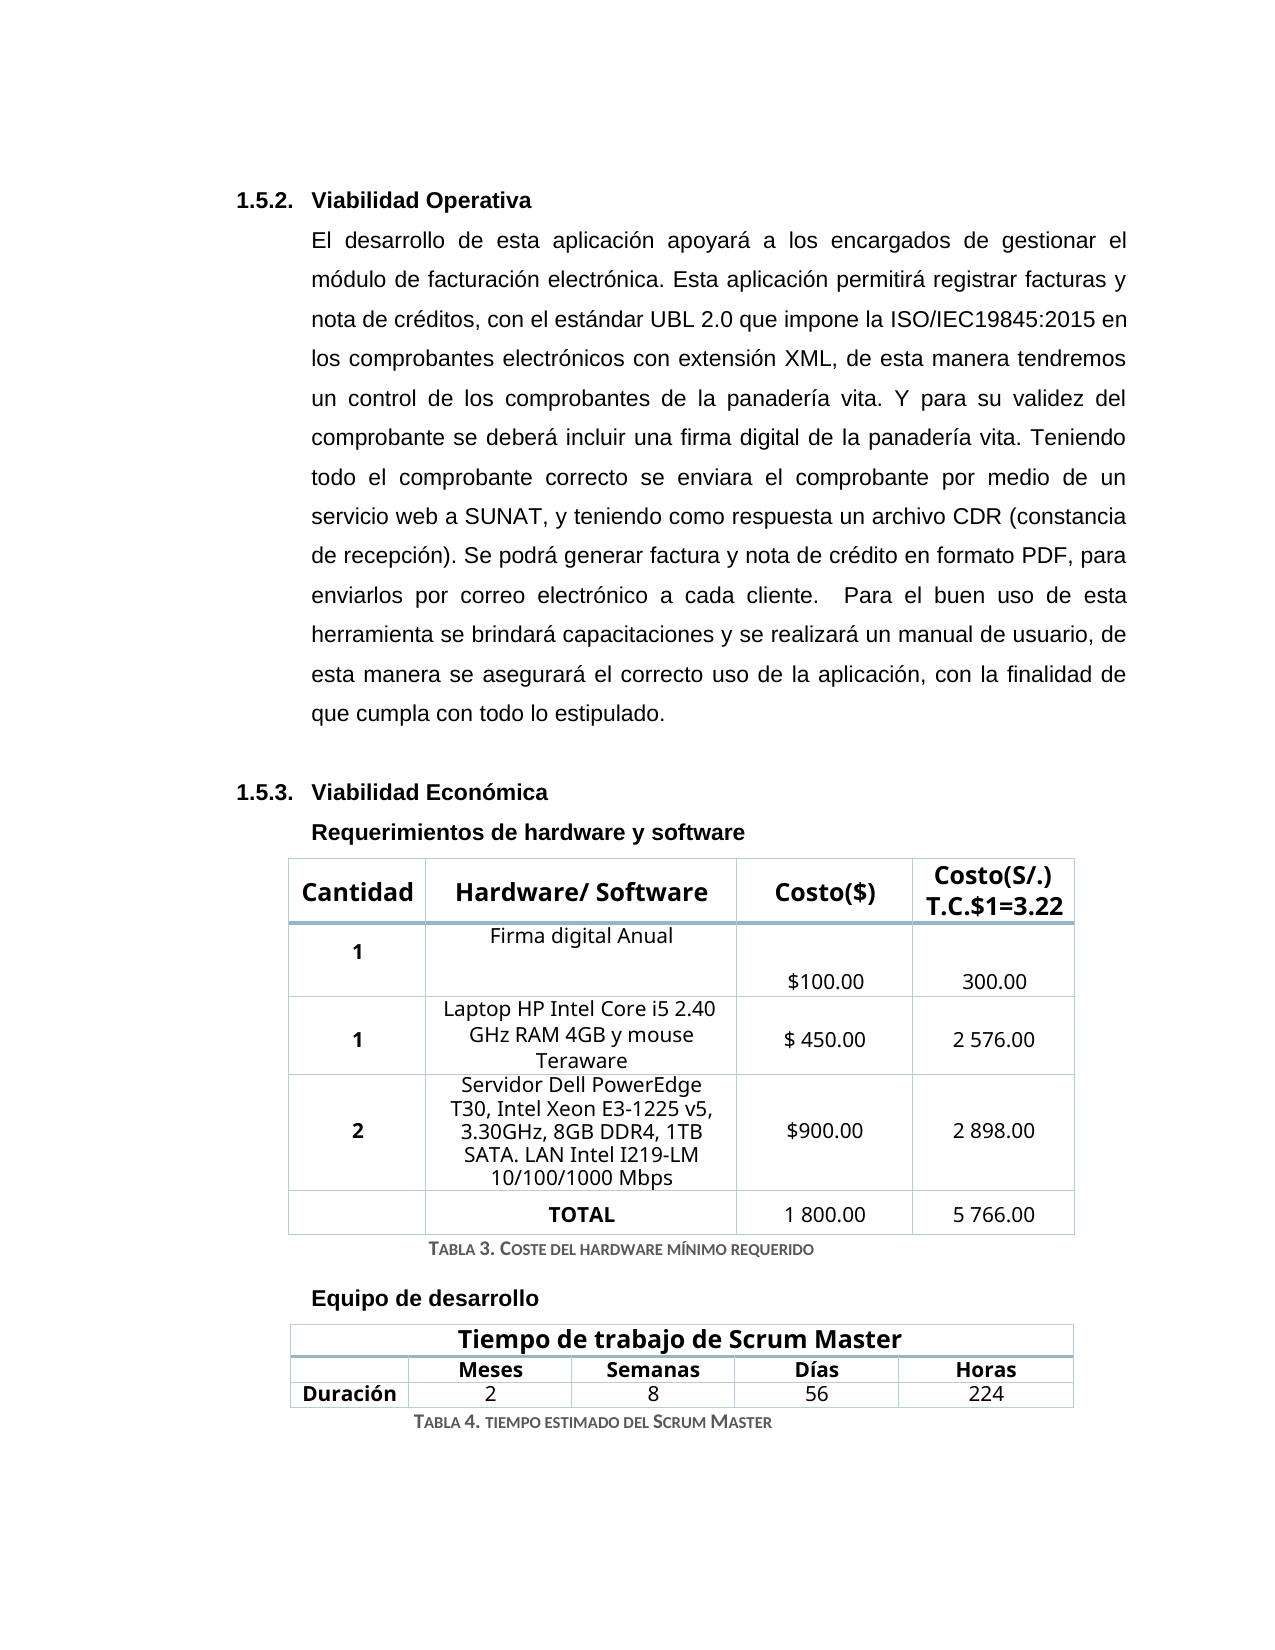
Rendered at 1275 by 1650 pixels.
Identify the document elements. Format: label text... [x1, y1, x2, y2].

table_cell Semanas [572, 1358, 734, 1382]
table_cell $ 450.00 [737, 997, 912, 1073]
table_cell 2 [409, 1383, 571, 1407]
table_cell Laptop HP Intel Core i5 2.40 GHz RAM 4GB y mouse Teraware [426, 997, 736, 1073]
text TABLA 3. COSTE DEL HARDWARE MÍNIMO REQUERIDO [428, 1235, 1116, 1260]
table_cell Meses [409, 1358, 571, 1382]
table_header Tiempo de trabajo de Scrum Master [291, 1325, 1073, 1355]
table_cell Servidor Dell PowerEdge T30, Intel Xeon E3-1225 v5, 3.30GHz, 8GB DDR4, 1TB SATA. LAN Intel I219-LM 10/100/1000 Mbps [426, 1075, 736, 1190]
list Viabilidad Operativa [236, 187, 1127, 213]
table_cell 8 [572, 1383, 734, 1407]
list Viabilidad Económica [236, 779, 1127, 806]
table_cell [291, 1358, 408, 1382]
table_cell $900.00 [737, 1075, 912, 1190]
table_header Costo($) [737, 859, 912, 921]
table_cell 1 800.00 [737, 1191, 912, 1233]
table_header Hardware/ Software [426, 859, 736, 921]
table_cell Días [735, 1358, 898, 1382]
table_cell Duración [291, 1383, 408, 1407]
table_cell 1 [289, 925, 425, 996]
table_cell 2 576.00 [913, 997, 1074, 1073]
table_cell 1 [289, 997, 425, 1073]
table_cell 224 [899, 1383, 1073, 1407]
table_cell $100.00 [737, 925, 912, 996]
list Requerimientos de hardware y software [311, 819, 1127, 845]
table_cell Firma digital Anual [426, 925, 736, 996]
table_header Cantidad [289, 859, 425, 921]
table_cell 2 [289, 1075, 425, 1190]
table_cell Horas [899, 1358, 1073, 1382]
table_cell 5 766.00 [913, 1191, 1074, 1233]
text TABLA 4. TIEMPO ESTIMADO DEL SCRUM MASTER [414, 1408, 1116, 1434]
table_cell TOTAL [426, 1191, 736, 1233]
table_cell 56 [735, 1383, 898, 1407]
table_cell 300.00 [913, 925, 1074, 996]
table_cell 2 898.00 [913, 1075, 1074, 1190]
table_header Costo(S/.) T.C.$1=3.22 [913, 859, 1074, 921]
list El desarrollo de esta aplicación apoyará a los encargados de gestionar el módulo de facturación electrónica. Esta aplicación permitirá registrar facturas y nota de créditos, con el estándar UBL 2.0 que impone la ISO/IEC19845:2015 en los comprobantes electrónicos con extensión XML, de esta manera tendremos un control de los comprobantes de la panadería vita. Y para su validez del comprobante se deberá incluir una firma digital de la panadería vita. Teniendo todo el comprobante correcto se enviara el comprobante por medio de un servicio web a SUNAT, y teniendo como respuesta un archivo CDR (constancia de recepción). Se podrá generar factura y nota de crédito en formato PDF, para enviarlos por correo electrónico a cada cliente. Para el buen uso de esta herramienta se brindará capacitaciones y se realizará un manual de usuario, de esta manera se asegurará el correcto uso de la aplicación, con la finalidad de que cumpla con todo lo estipulado. [311, 227, 1127, 727]
table_cell [289, 1191, 425, 1233]
list Equipo de desarrollo [311, 1285, 1127, 1311]
